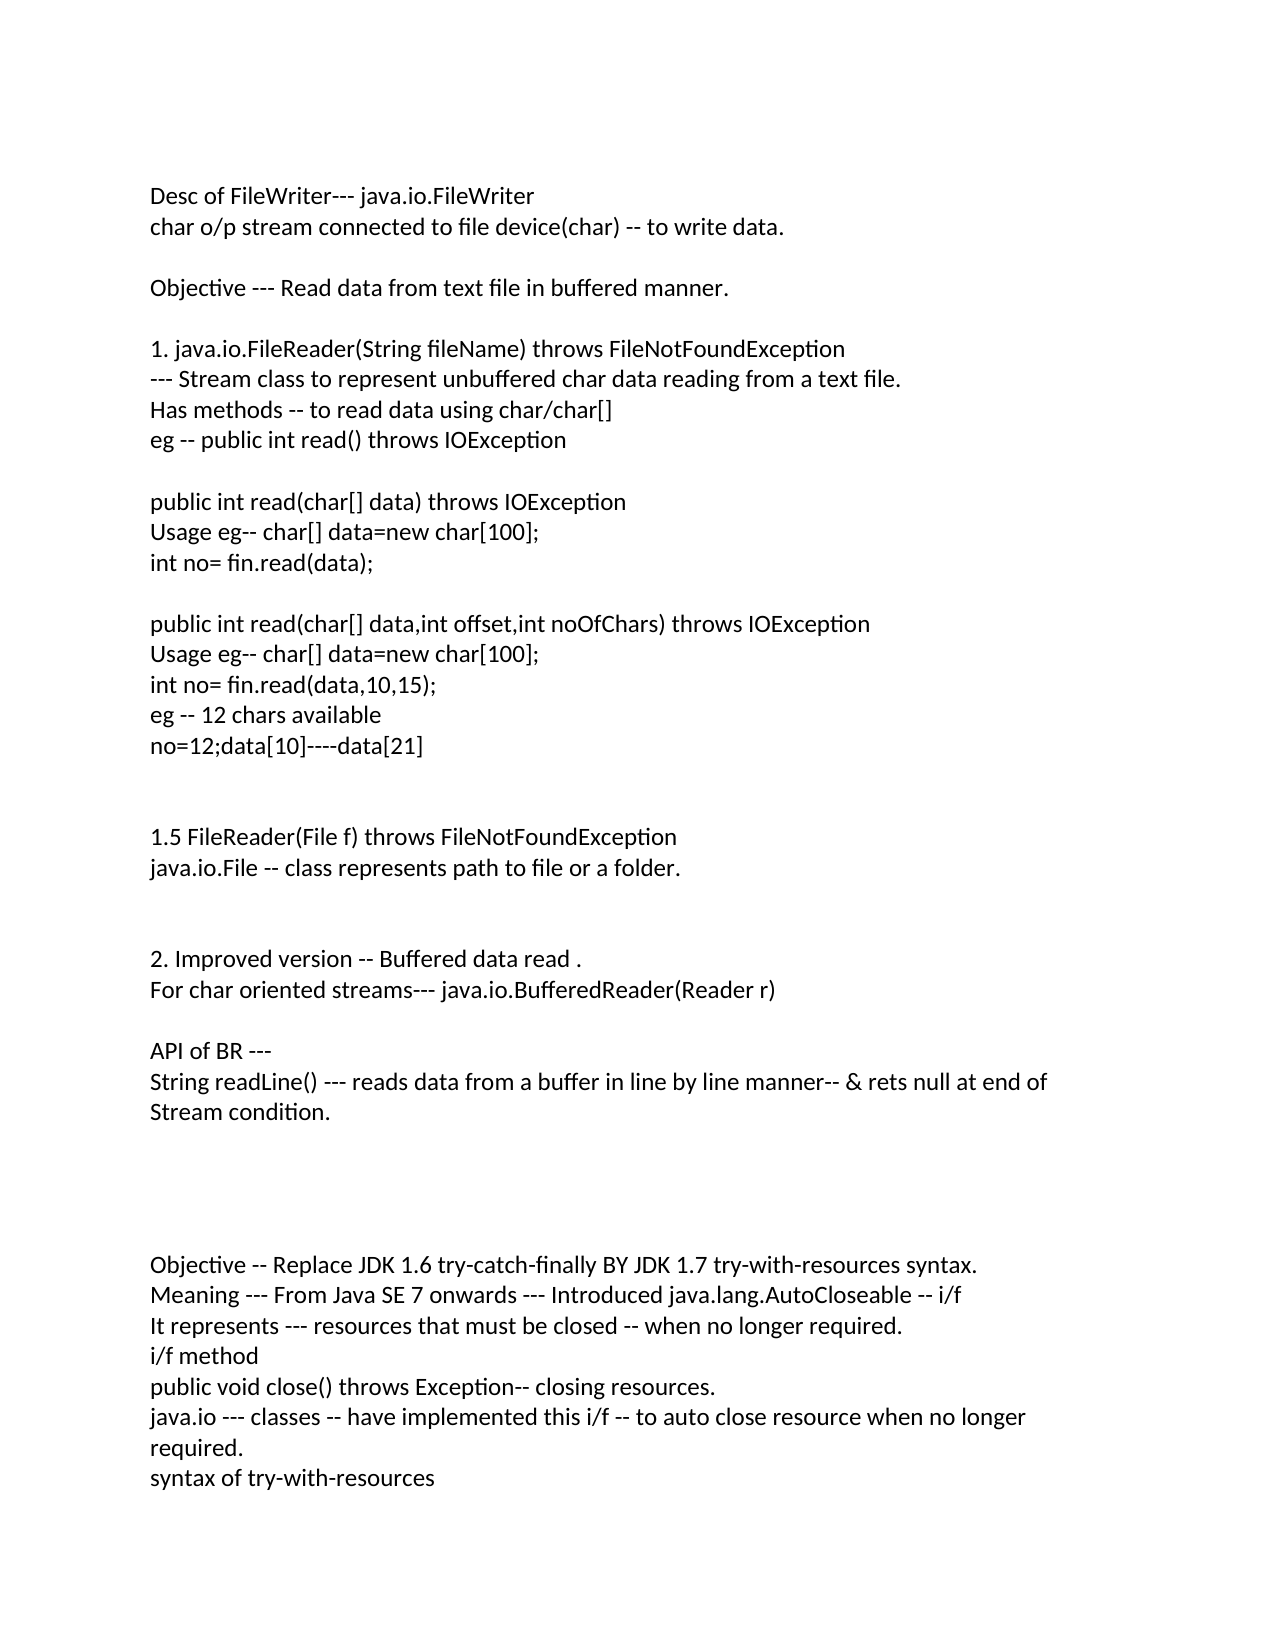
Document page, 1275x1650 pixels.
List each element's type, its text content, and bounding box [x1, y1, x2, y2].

text int no= fin.read(data,10,15); [150, 669, 1125, 699]
text Usage eg-- char[] data=new char[100]; [150, 638, 1125, 669]
text Desc of FileWriter--- java.io.FileWriter [150, 181, 1125, 211]
text public int read(char[] data,int offset,int noOfChars) throws IOException [150, 608, 1125, 638]
text no=12;data[10]----data[21] [150, 730, 1125, 760]
text java.io.File -- class represents path to file or a folder. [150, 852, 1125, 882]
text Meaning --- From Java SE 7 onwards --- Introduced java.lang.AutoCloseable -- i/f [150, 1279, 1125, 1310]
text 2. Improved version -- Buffered data read . [150, 943, 1125, 974]
text Objective --- Read data from text file in buffered manner. [150, 272, 1125, 303]
text Usage eg-- char[] data=new char[100]; [150, 516, 1125, 547]
text syntax of try-with-resources [150, 1462, 1125, 1493]
text public int read(char[] data) throws IOException [150, 486, 1125, 516]
text --- Stream class to represent unbuffered char data reading from a text file. [150, 364, 1125, 394]
text int no= fin.read(data); [150, 547, 1125, 577]
text eg -- 12 chars available [150, 699, 1125, 730]
text String readLine() --- reads data from a buffer in line by line manner-- & rets null at end of Stream condition. [150, 1066, 1125, 1127]
text i/f method [150, 1340, 1125, 1371]
text It represents --- resources that must be closed -- when no longer required. [150, 1310, 1125, 1340]
text 1.5 FileReader(File f) throws FileNotFoundException [150, 821, 1125, 852]
text eg -- public int read() throws IOException [150, 425, 1125, 455]
text public void close() throws Exception-- closing resources. [150, 1371, 1125, 1401]
text Objective -- Replace JDK 1.6 try-catch-finally BY JDK 1.7 try-with-resources syntax. [150, 1249, 1125, 1279]
text API of BR --- [150, 1035, 1125, 1066]
text For char oriented streams--- java.io.BufferedReader(Reader r) [150, 974, 1125, 1004]
text Has methods -- to read data using char/char[] [150, 394, 1125, 425]
text 1. java.io.FileReader(String fileName) throws FileNotFoundException [150, 333, 1125, 364]
text java.io --- classes -- have implemented this i/f -- to auto close resource when no longer required. [150, 1401, 1125, 1462]
text char o/p stream connected to file device(char) -- to write data. [150, 211, 1125, 242]
